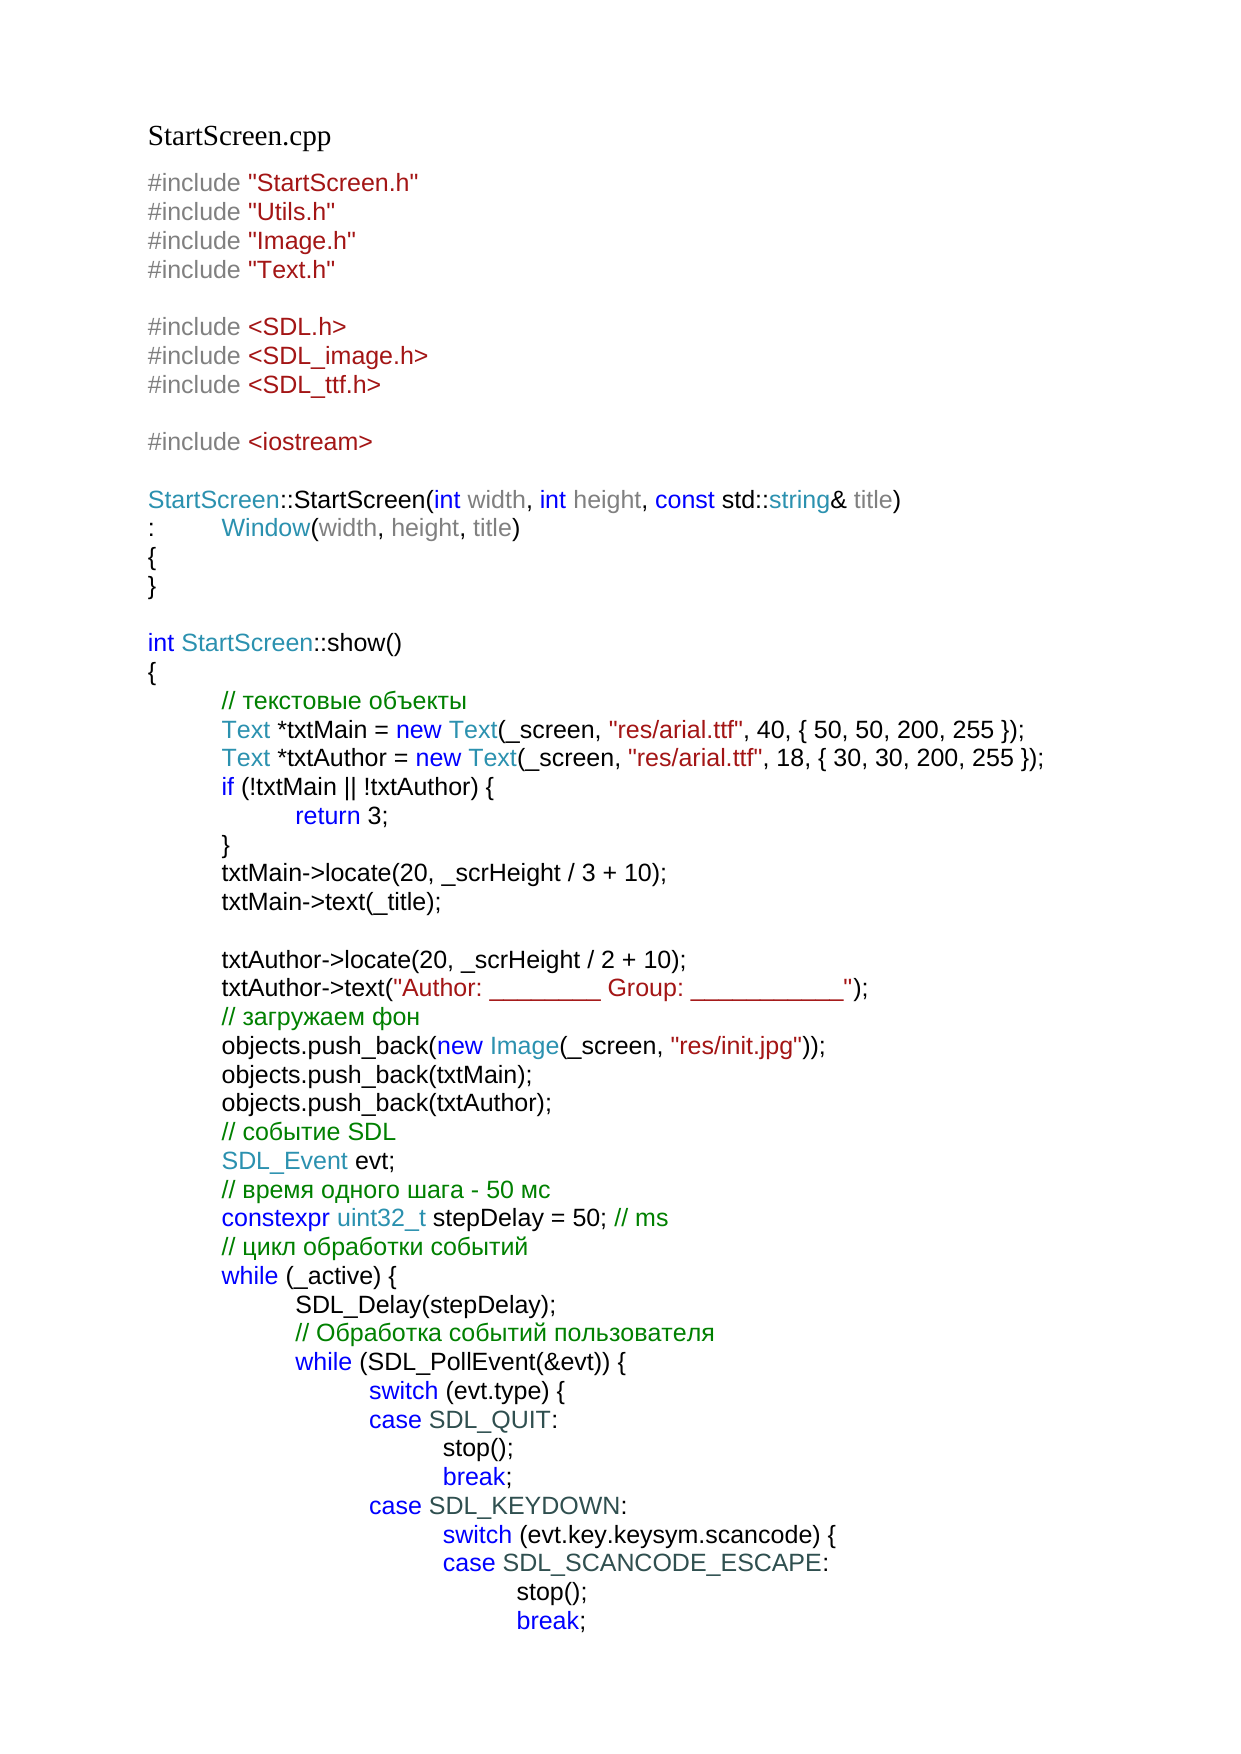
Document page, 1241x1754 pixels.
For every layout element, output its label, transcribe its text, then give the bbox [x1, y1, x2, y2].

text objects.push_back(txtMain); [148, 1060, 1152, 1088]
text #include "Utils.h" [148, 197, 1152, 226]
text #include "Image.h" [148, 226, 1152, 255]
text #include <iostream> [148, 427, 1152, 456]
text #include <SDL_image.h> [148, 341, 1152, 370]
text while (SDL_PollEvent(&evt)) { [148, 1347, 1152, 1376]
text objects.push_back(txtAuthor); [148, 1088, 1152, 1117]
text // Обработка событий пользователя [148, 1318, 1152, 1347]
text case SDL_QUIT: [148, 1405, 1152, 1433]
text // текстовые объекты [148, 686, 1152, 715]
text stop(); [148, 1577, 1152, 1606]
text break; [148, 1606, 1152, 1635]
text // время одного шага - 50 мс [148, 1175, 1152, 1203]
text switch (evt.key.keysym.scancode) { [148, 1520, 1152, 1548]
text case SDL_KEYDOWN: [148, 1491, 1152, 1520]
text stop(); [148, 1433, 1152, 1462]
text #include <SDL.h> [148, 312, 1152, 341]
text constexpr uint32_t stepDelay = 50; // ms [148, 1203, 1152, 1232]
text case SDL_SCANCODE_ESCAPE: [148, 1548, 1152, 1577]
text SDL_Event evt; [148, 1146, 1152, 1175]
text if (!txtMain || !txtAuthor) { [148, 772, 1152, 801]
text StartScreen.cpp [148, 118, 1152, 152]
text } [148, 830, 1152, 858]
text return 3; [148, 801, 1152, 830]
text // событие SDL [148, 1117, 1152, 1146]
text { [148, 657, 1152, 686]
text StartScreen::StartScreen(int width, int height, const std::string& title) [148, 485, 1152, 513]
text txtMain->text(_title); [148, 887, 1152, 916]
text while (_active) { [148, 1261, 1152, 1290]
text Text *txtAuthor = new Text(_screen, "res/arial.ttf", 18, { 30, 30, 200, 255 }); [148, 743, 1152, 772]
text { [148, 542, 1152, 571]
text txtAuthor->locate(20, _scrHeight / 2 + 10); [148, 945, 1152, 973]
text SDL_Delay(stepDelay); [148, 1290, 1152, 1318]
text // цикл обработки событий [148, 1232, 1152, 1261]
text switch (evt.type) { [148, 1376, 1152, 1405]
text } [148, 571, 1152, 600]
text : Window(width, height, title) [148, 513, 1152, 542]
text #include "Text.h" [148, 255, 1152, 283]
text Text *txtMain = new Text(_screen, "res/arial.ttf", 40, { 50, 50, 200, 255 }); [148, 715, 1152, 743]
text int StartScreen::show() [148, 628, 1152, 657]
text txtMain->locate(20, _scrHeight / 3 + 10); [148, 858, 1152, 887]
text #include <SDL_ttf.h> [148, 370, 1152, 398]
text txtAuthor->text("Author: ________ Group: ___________"); [148, 973, 1152, 1002]
text break; [148, 1462, 1152, 1491]
text #include "StartScreen.h" [148, 168, 1152, 197]
text objects.push_back(new Image(_screen, "res/init.jpg")); [148, 1031, 1152, 1060]
text // загружаем фон [148, 1002, 1152, 1031]
